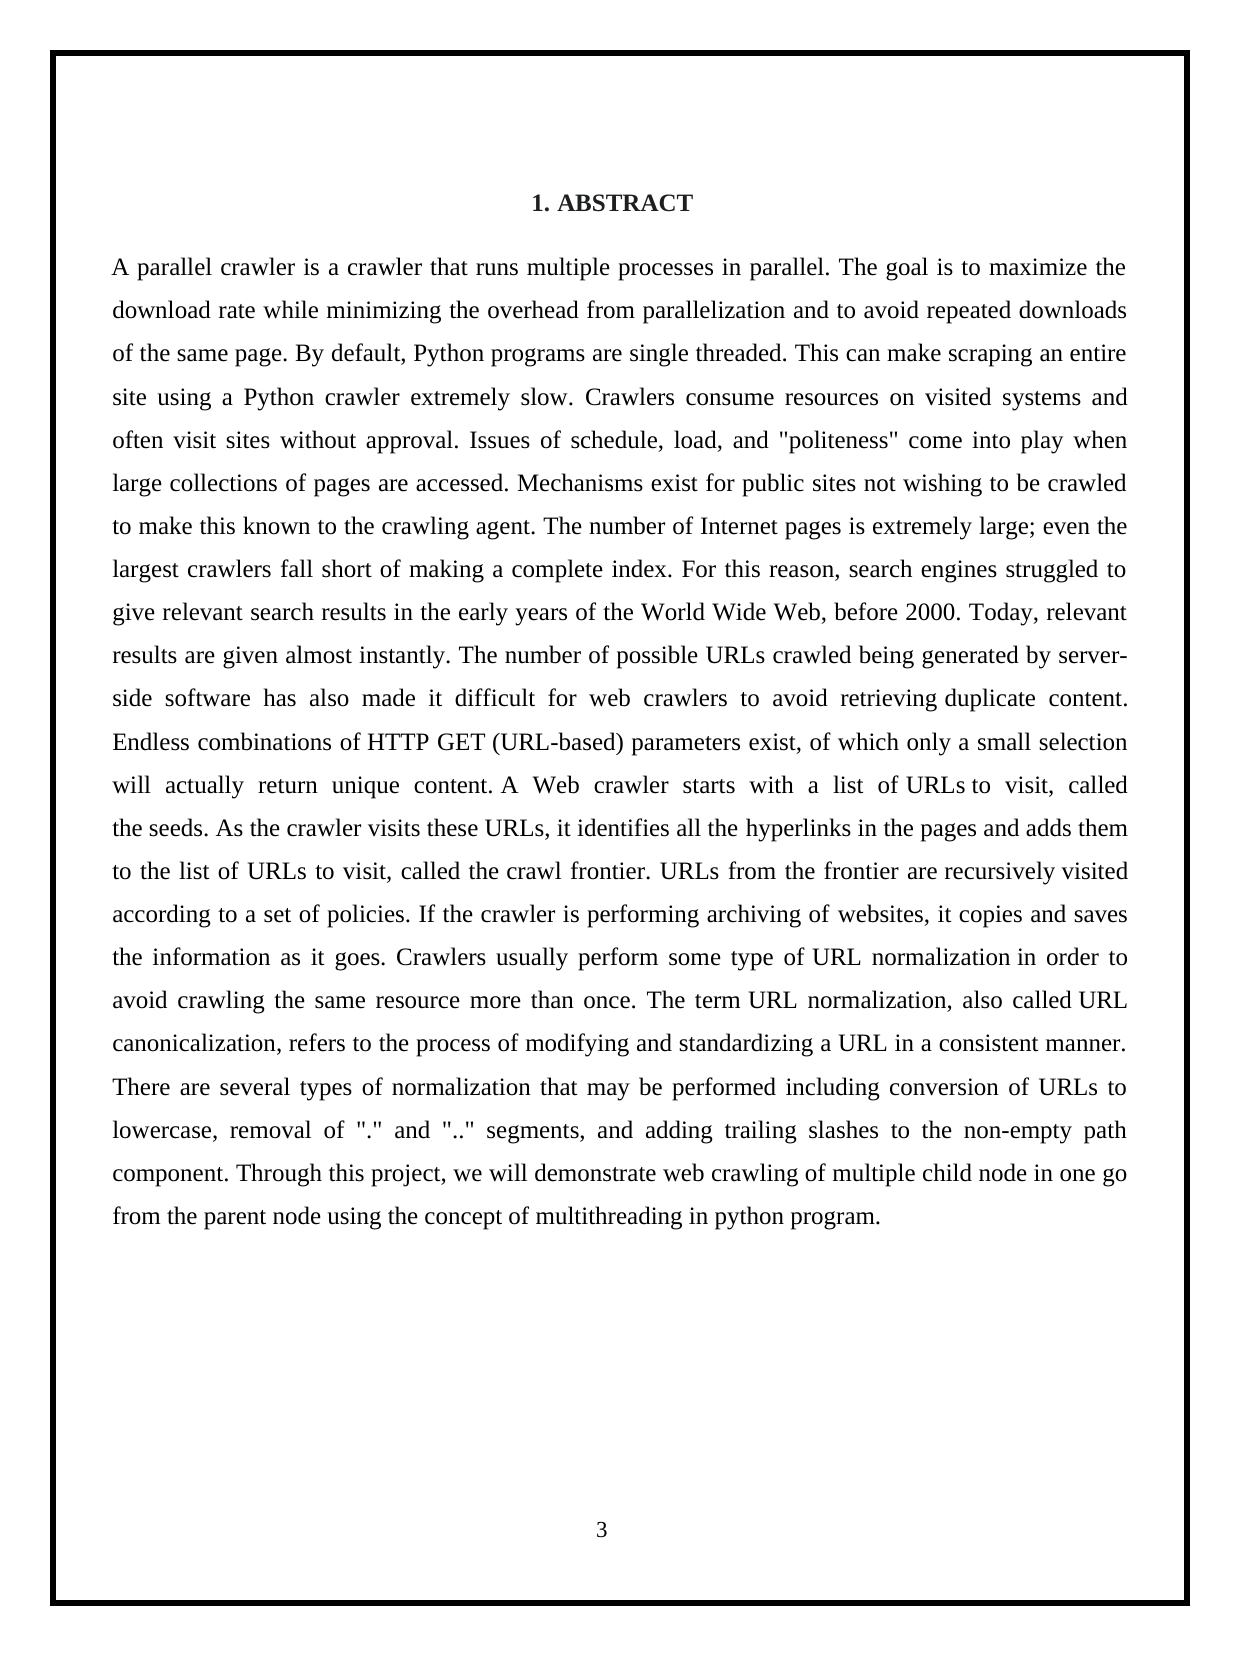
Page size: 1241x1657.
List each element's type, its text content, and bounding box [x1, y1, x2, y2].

list ABSTRACT [531, 188, 1184, 217]
text A parallel crawler is a crawler that runs multiple processes in parallel. The goal is to maximize the download rate while minimizing the overhead from parallelization and to avoid repeated downloads of the same page. By default, Python programs are single threaded. This can make scraping an entire site using a Python crawler extremely slow. Crawlers consume resources on visited systems and often visit sites without approval. Issues of schedule, load, and "politeness" come into play when large collections of pages are accessed. Mechanisms exist for public sites not wishing to be crawled to make this known to the crawling agent. The number of Internet pages is extremely large; even the largest crawlers fall short of making a complete index. For this reason, search engines struggled to give relevant search results in the early years of the World Wide Web, before 2000. Today, relevant results are given almost instantly. The number of possible URLs crawled being generated by server-side software has also made it difficult for web crawlers to avoid retrieving duplicate content. Endless combinations of HTTP GET (URL-based) parameters exist, of which only a small selection will actually return unique content. A Web crawler starts with a list of URLs to visit, called the seeds. As the crawler visits these URLs, it identifies all the hyperlinks in the pages and adds them to the list of URLs to visit, called the crawl frontier. URLs from the frontier are recursively visited according to a set of policies. If the crawler is performing archiving of websites, it copies and saves the information as it goes. Crawlers usually perform some type of URL normalization in order to avoid crawling the same resource more than once. The term URL normalization, also called URL canonicalization, refers to the process of modifying and standardizing a URL in a consistent manner. There are several types of normalization that may be performed including conversion of URLs to lowercase, removal of "." and ".." segments, and adding trailing slashes to the non-empty path component. Through this project, we will demonstrate web crawling of multiple child node in one go from the parent node using the concept of multithreading in python program. [111, 252, 1128, 1230]
